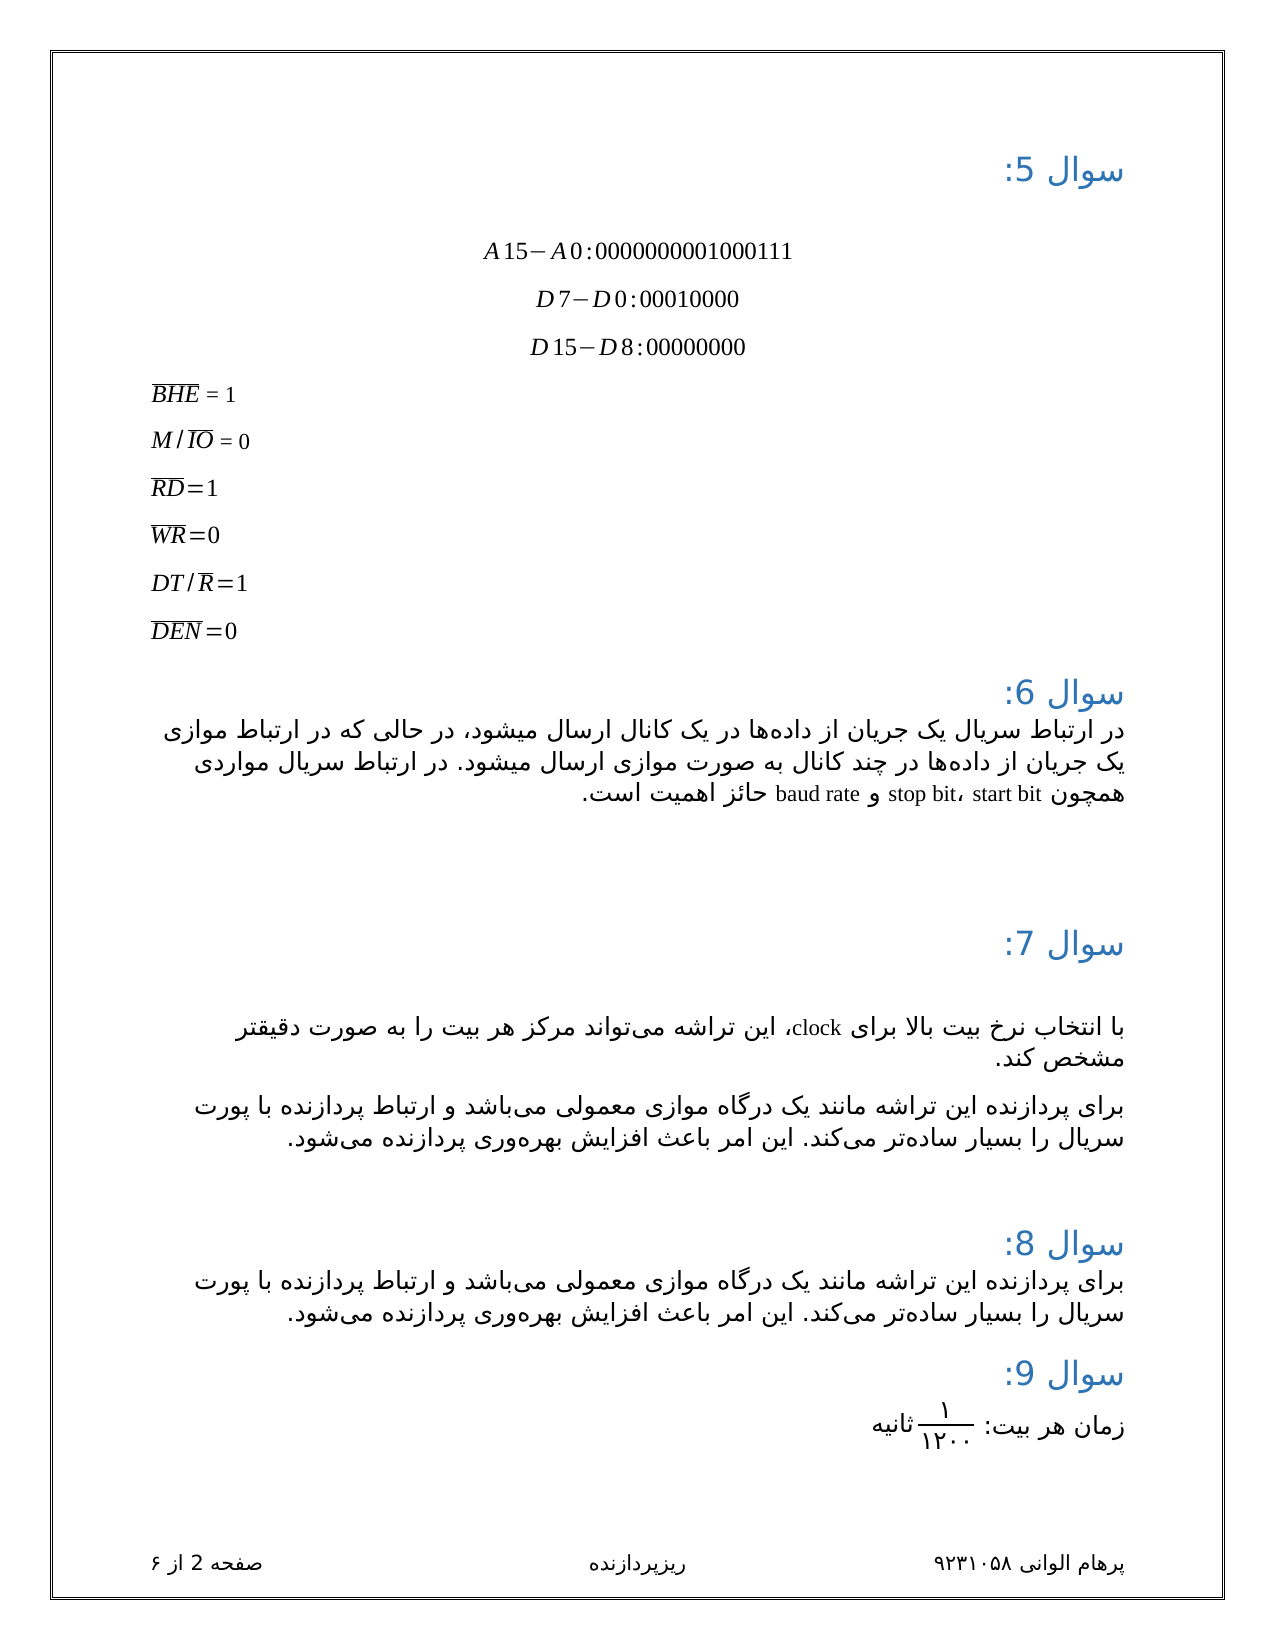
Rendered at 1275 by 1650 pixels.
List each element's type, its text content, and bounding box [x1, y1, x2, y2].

text با انتخاب نرخ بیت بالا برای clock، این تراشه می‌تواند مرکز هر بیت را به صورت دقیقتر مشخص کند. [150, 1012, 1125, 1072]
subtitle سوال 8: [150, 1224, 1125, 1263]
subtitle سوال 5: [150, 150, 1125, 189]
text = 1 [150, 381, 1125, 408]
subtitle سوال 9: [150, 1354, 1125, 1393]
text = 0 [150, 427, 1125, 455]
text برای پردازنده این تراشه مانند یک درگاه موازی معمولی می‌باشد و ارتباط پردازنده با پورت سریال را بسیار ساده‌تر می‌کند. این امر باعث افزایش بهره‌وری پردازنده می‌شود. [150, 1091, 1125, 1152]
text زمان هر بیت: [150, 1396, 1125, 1455]
text در ارتباط سریال یک جریان از داده‌ها در یک کانال ارسال میشود، در حالی که در ارتباط موازی یک جریان از داده‌ها در چند کانال به صورت موازی ارسال میشود. در ارتباط سریال مواردی همچون stop bit، start bit و baud rate حائز اهمیت است. [150, 715, 1125, 807]
subtitle سوال 6: [150, 673, 1125, 712]
text برای پردازنده این تراشه مانند یک درگاه موازی معمولی می‌باشد و ارتباط پردازنده با پورت سریال را بسیار ساده‌تر می‌کند. این امر باعث افزایش بهره‌وری پردازنده می‌شود. [150, 1266, 1125, 1327]
subtitle سوال 7: [150, 925, 1125, 964]
